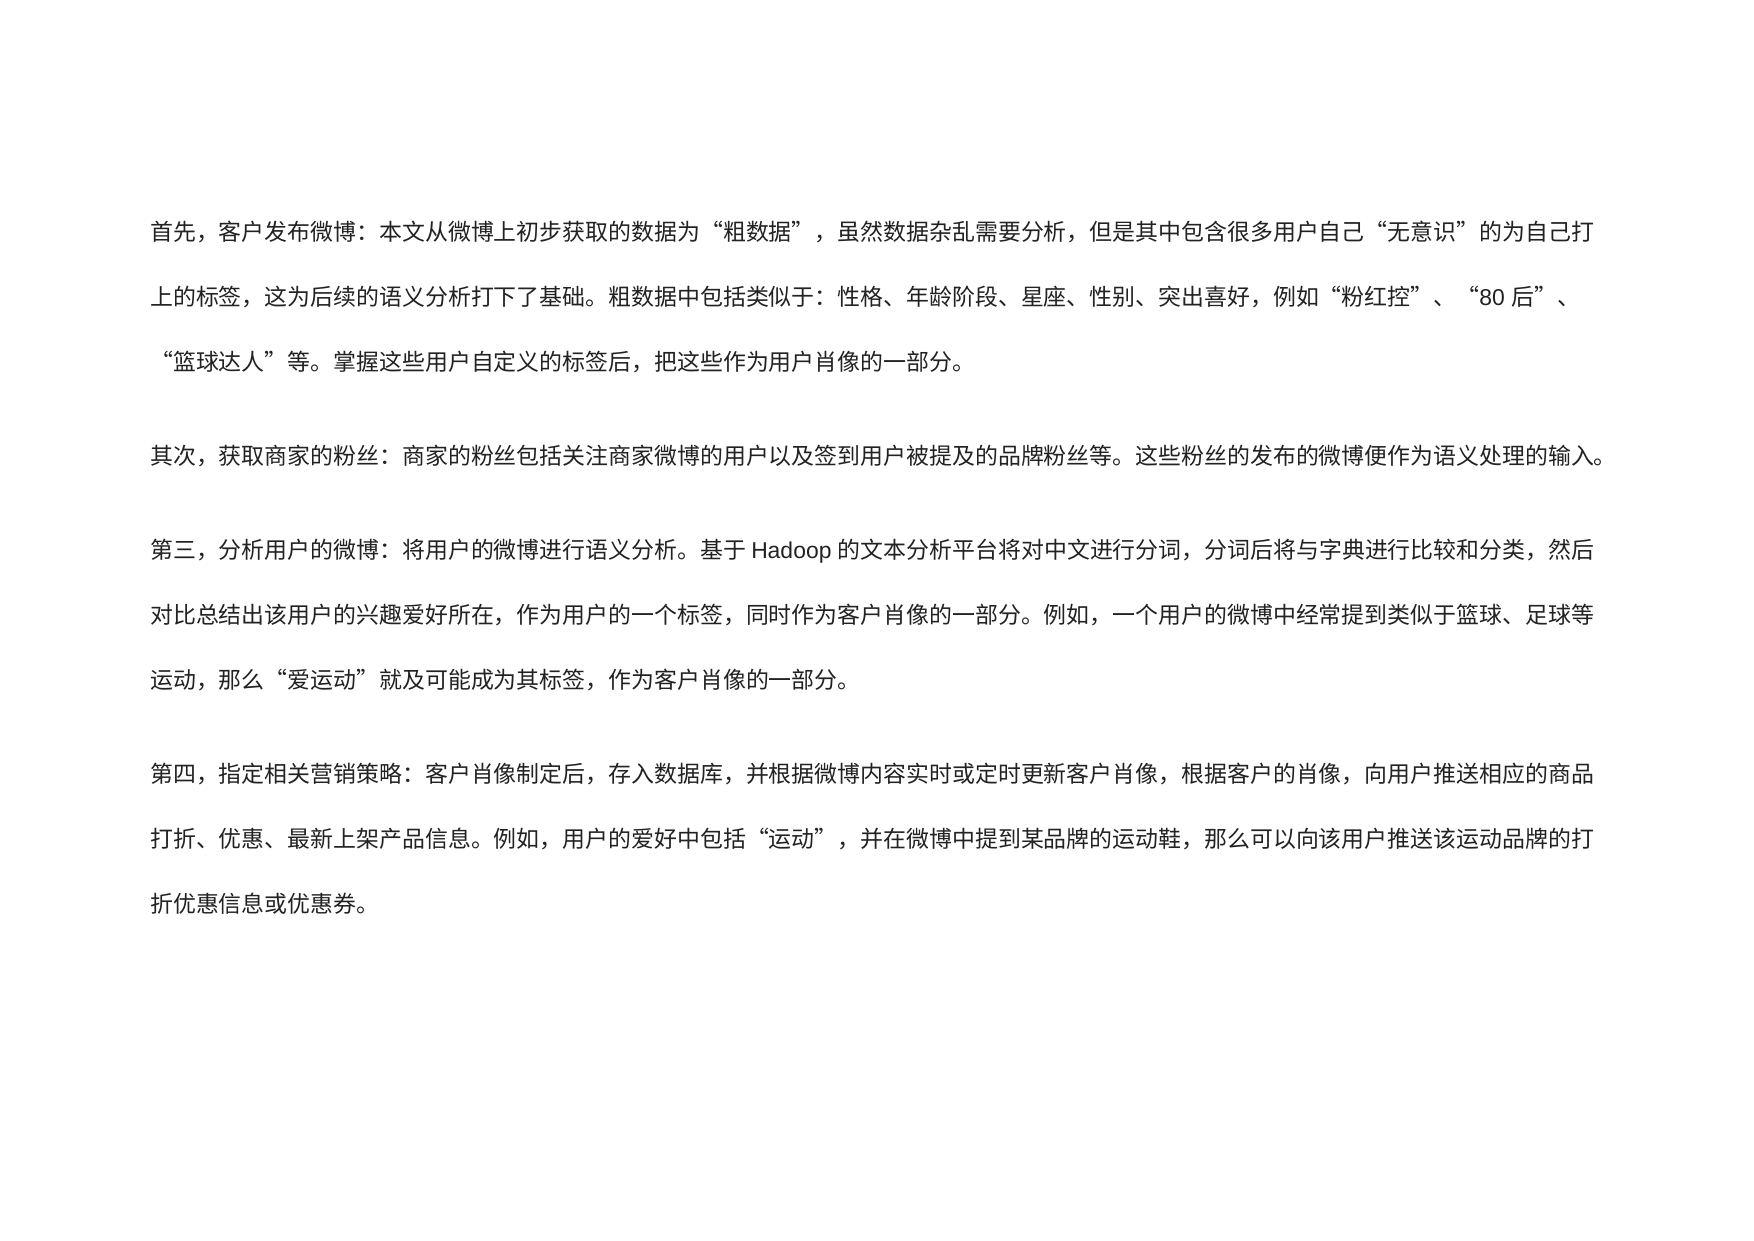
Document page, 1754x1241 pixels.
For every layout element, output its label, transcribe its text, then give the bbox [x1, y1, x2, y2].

text 首先，客户发布微博：本文从微博上初步获取的数据为“粗数据”，虽然数据杂乱需要分析，但是其中包含很多用户自己“无意识”的为自己打上的标签，这为后续的语义分析打下了基础。粗数据中包括类似于：性格、年龄阶段、星座、性别、突出喜好，例如“粉红控”、“80 后”、“篮球达人”等。掌握这些用户自定义的标签后，把这些作为用户肖像的一部分。 [150, 198, 1604, 393]
text 其次，获取商家的粉丝：商家的粉丝包括关注商家微博的用户以及签到用户被提及的品牌粉丝等。这些粉丝的发布的微博便作为语义处理的输入。 [150, 422, 1604, 487]
text 第三，分析用户的微博：将用户的微博进行语义分析。基于 Hadoop 的文本分析平台将对中文进行分词，分词后将与字典进行比较和分类，然后对比总结出该用户的兴趣爱好所在，作为用户的一个标签，同时作为客户肖像的一部分。例如，一个用户的微博中经常提到类似于篮球、足球等运动，那么“爱运动”就及可能成为其标签，作为客户肖像的一部分。 [150, 516, 1604, 711]
text 第四，指定相关营销策略：客户肖像制定后，存入数据库，并根据微博内容实时或定时更新客户肖像，根据客户的肖像，向用户推送相应的商品打折、优惠、最新上架产品信息。例如，用户的爱好中包括“运动”，并在微博中提到某品牌的运动鞋，那么可以向该用户推送该运动品牌的打折优惠信息或优惠券。 [150, 740, 1604, 935]
